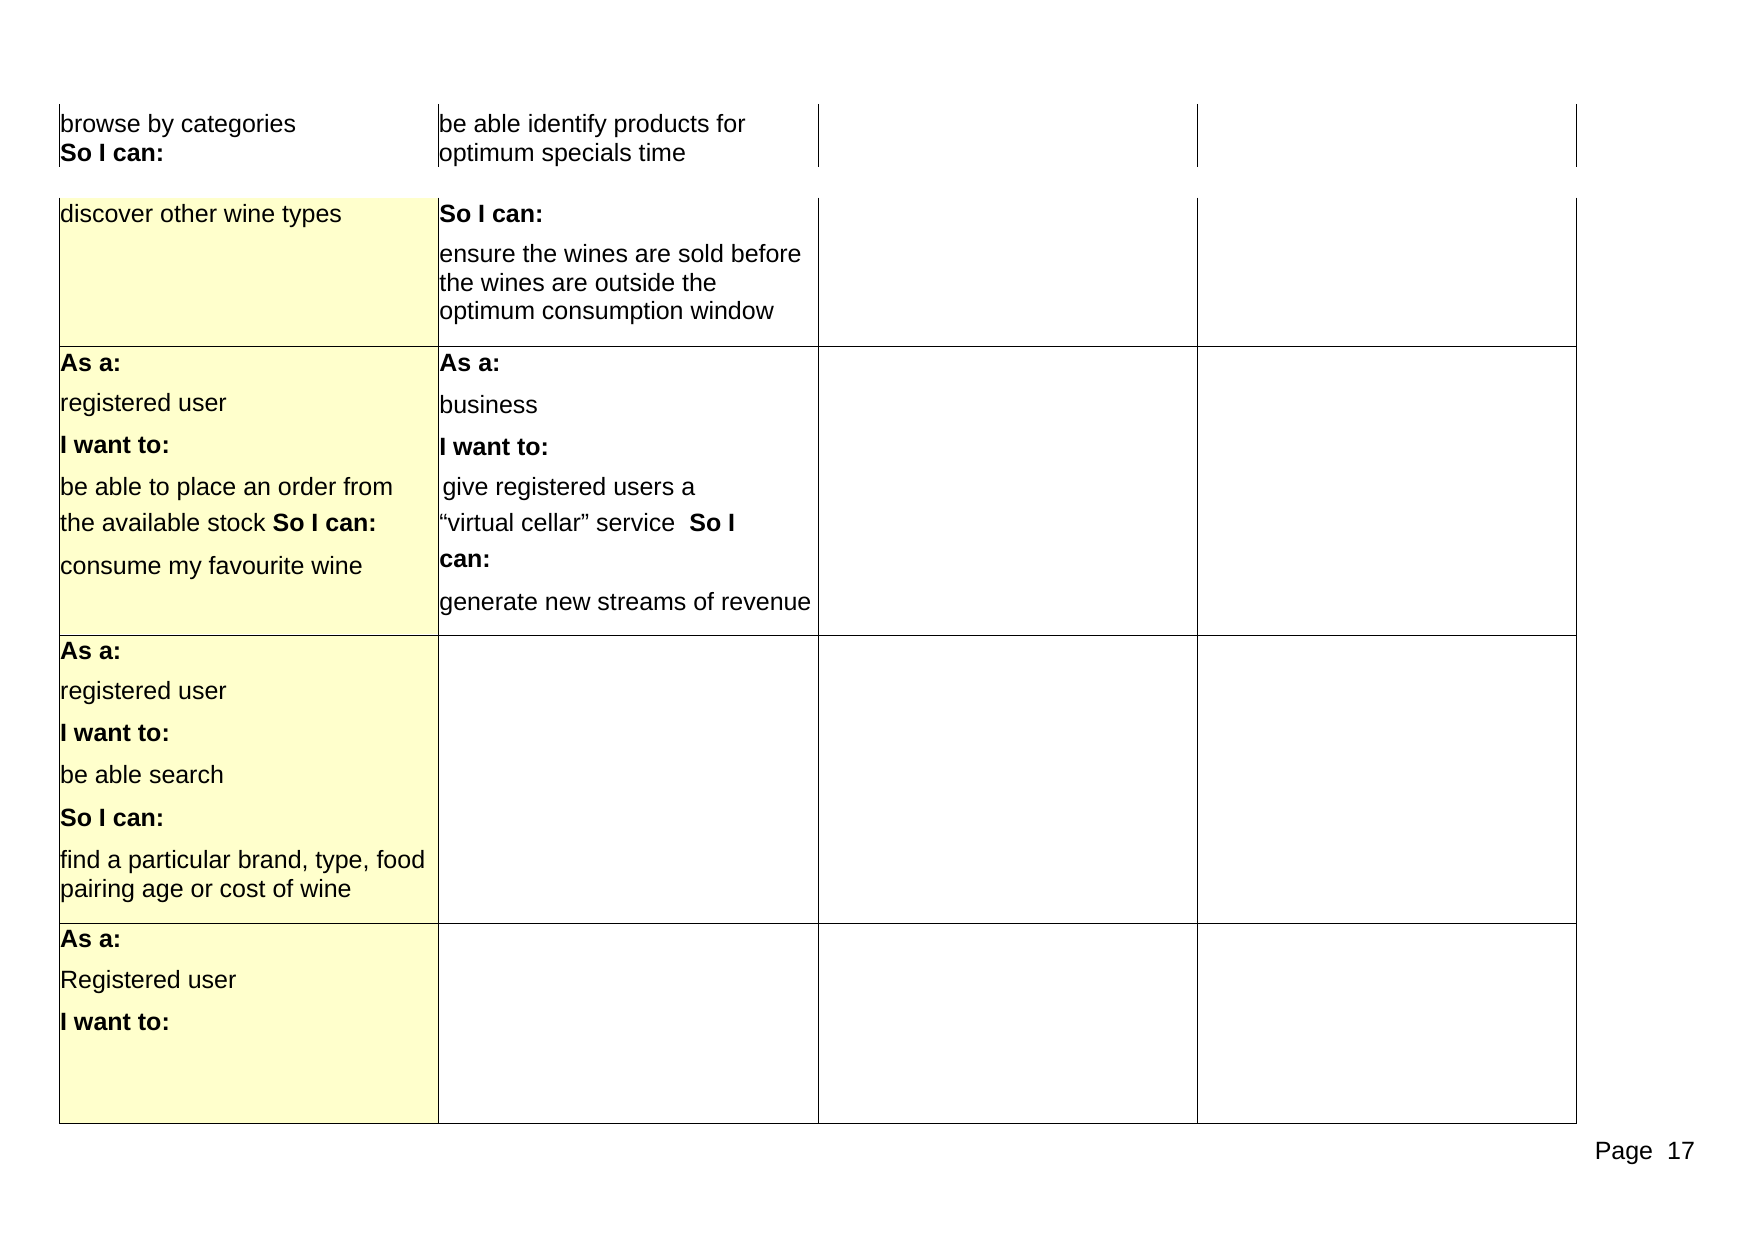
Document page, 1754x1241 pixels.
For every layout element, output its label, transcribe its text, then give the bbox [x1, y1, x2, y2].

table_cell As a: registered user I want to: be able search So I can: find a particular brand, type, food pairing age or cost of wine [60, 636, 438, 923]
table_cell [1198, 636, 1576, 923]
table_header So I can: ensure the wines are sold before the wines are outside the optimum consumption window [439, 198, 818, 346]
table_cell As a: business I want to: give registered users a “virtual cellar” service So I can: generate new streams of revenue [439, 347, 818, 634]
table_cell [439, 636, 818, 923]
table_cell As a: Registered user I want to: be able to read details of products So I can: make a decision on my purchases [60, 924, 438, 1123]
table_cell [1198, 924, 1576, 1123]
table_header discover other wine types [60, 198, 438, 346]
table_cell [819, 347, 1197, 634]
table_header [1198, 198, 1576, 346]
table_cell [819, 636, 1197, 923]
table_cell [819, 924, 1197, 1123]
table_header [819, 198, 1197, 346]
table_cell [1198, 347, 1576, 634]
table_cell [439, 924, 818, 1123]
table_cell As a: registered user I want to: be able to place an order from the available stock So I can: consume my favourite wine [60, 347, 438, 634]
